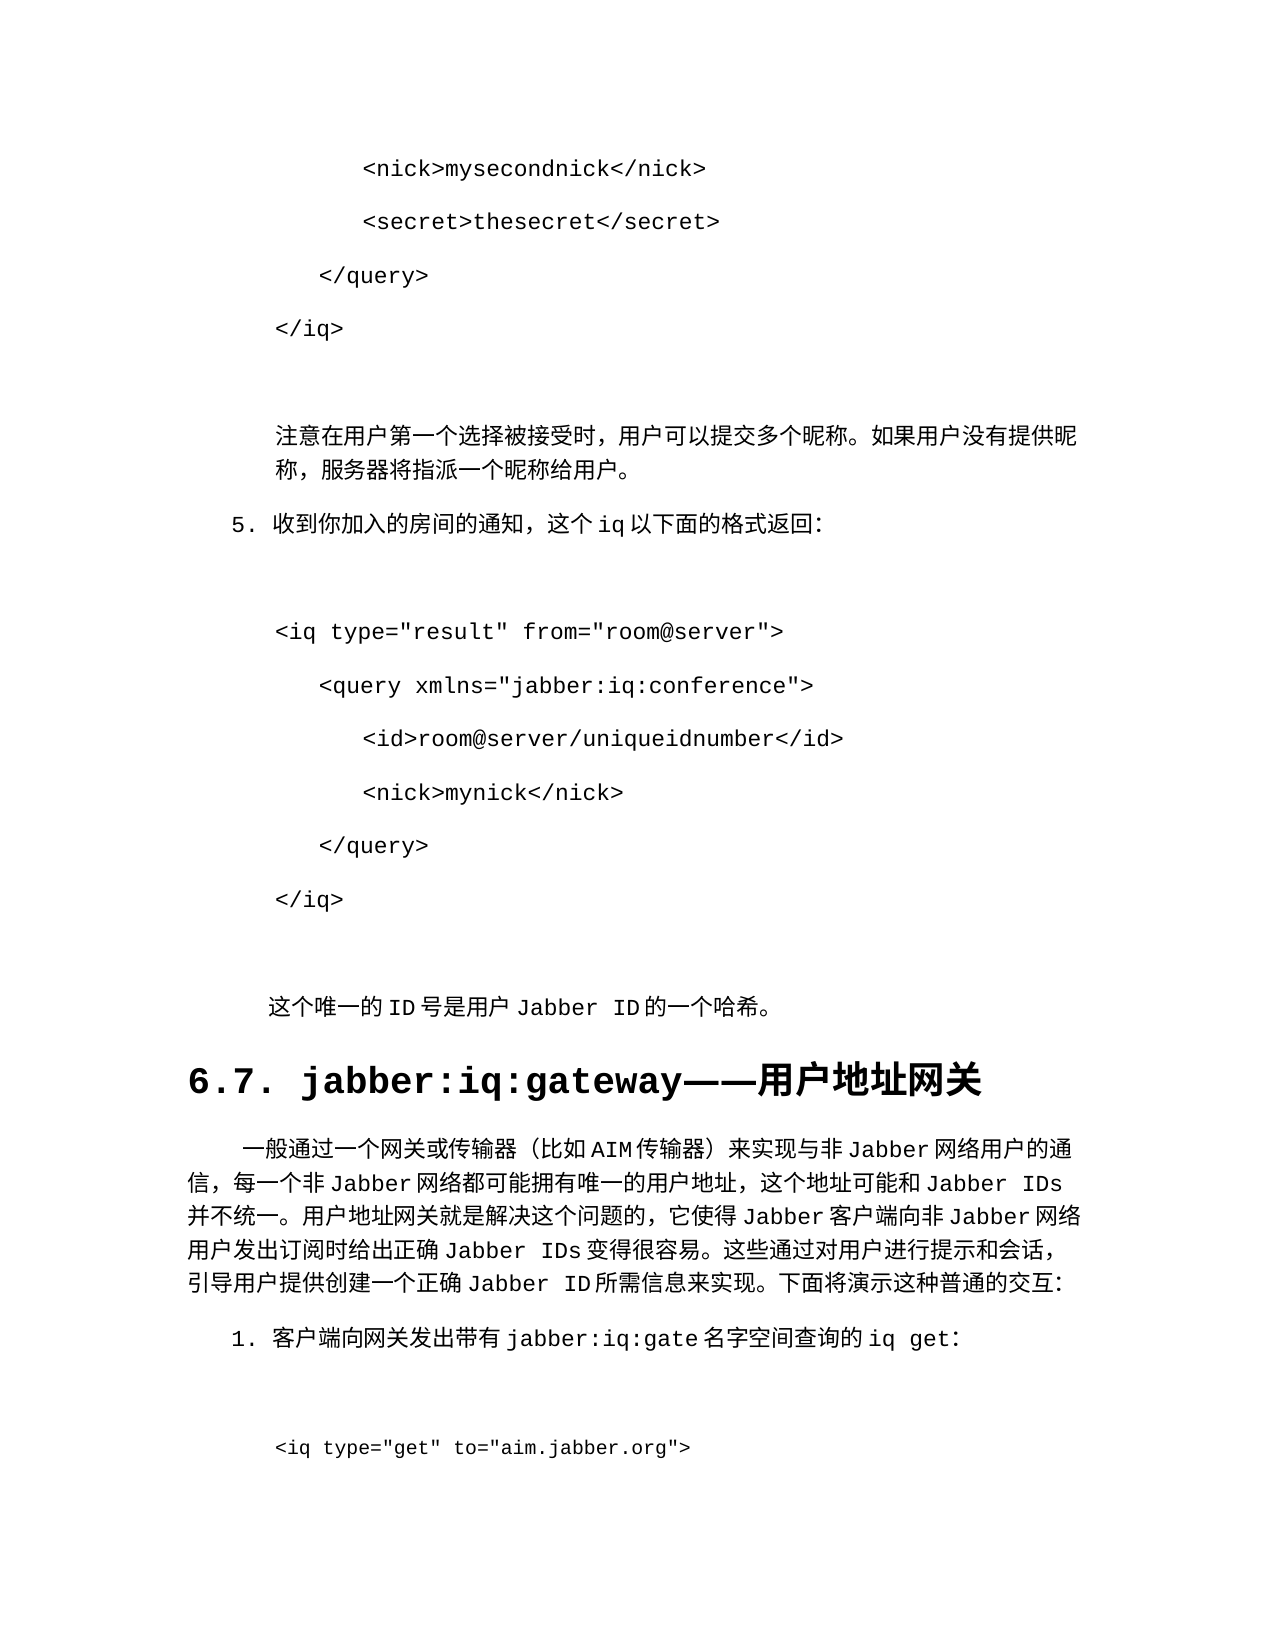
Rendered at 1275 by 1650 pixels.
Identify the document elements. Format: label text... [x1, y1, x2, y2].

text </query> [319, 828, 1087, 861]
text 一般通过一个网关或传输器（比如AIM传输器）来实现与非Jabber网络用户的通信，每一个非Jabber网络都可能拥有唯一的用户地址，这个地址可能和Jabber IDs并不统一。用户地址网关就是解决这个问题的，它使得Jabber客户端向非Jabber网络用户发出订阅时给出正确Jabber IDs变得很容易。这些通过对用户进行提示和会话，引导用户提供创建一个正确Jabber ID所需信息来实现。下面将演示这种普通的交互： [187, 1131, 1087, 1298]
text <id>room@server/uniqueidnumber</id> [362, 721, 1087, 753]
text 5. 收到你加入的房间的通知，这个iq以下面的格式返回： [231, 506, 1087, 539]
text 这个唯一的ID号是用户Jabber ID的一个哈希。 [269, 989, 1087, 1022]
text <secret>thesecret</secret> [362, 204, 1087, 236]
text <nick>mysecondnick</nick> [362, 150, 1087, 183]
text 注意在用户第一个选择被接受时，用户可以提交多个昵称。如果用户没有提供昵称，服务器将指派一个昵称给用户。 [275, 418, 1087, 485]
text 1. 客户端向网关发出带有jabber:iq:gate名字空间查询的iq get： [231, 1319, 1087, 1353]
text <query xmlns="jabber:iq:conference"> [319, 667, 1087, 700]
subtitle 6.7. jabber:iq:gateway——用户地址网关 [187, 1049, 1087, 1104]
text </iq> [275, 311, 1087, 344]
text <nick>mynick</nick> [362, 774, 1087, 807]
text </iq> [275, 882, 1087, 914]
text <iq type="result" from="room@server"> [275, 613, 1087, 646]
text <iq type="get" to="aim.jabber.org"> [275, 1427, 1087, 1460]
text </query> [319, 257, 1087, 290]
